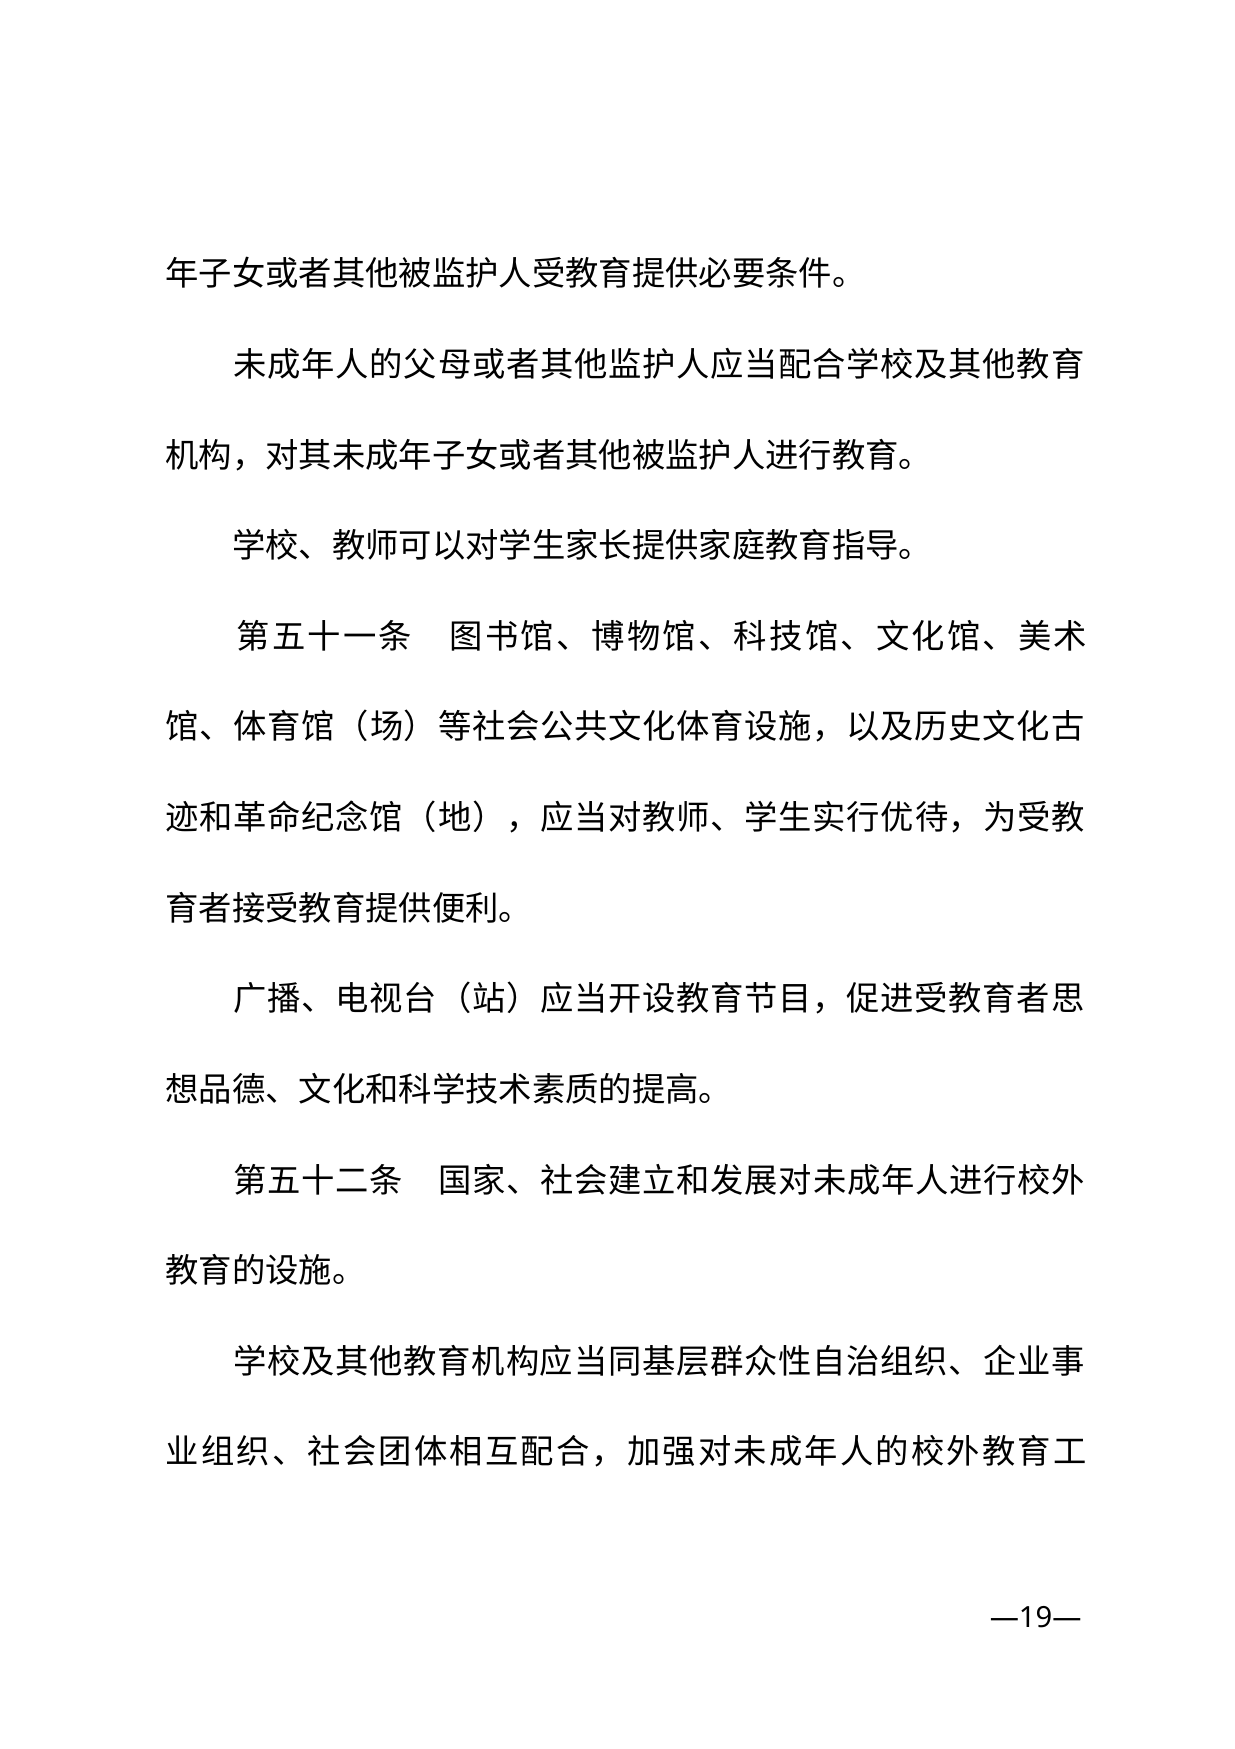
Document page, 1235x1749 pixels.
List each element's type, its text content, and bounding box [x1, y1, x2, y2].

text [165, 226, 1087, 317]
text 第五十二条 国家、社会建立和发展对未成年人进行校外教育的设施。 [165, 1132, 1087, 1313]
text 学校、教师可以对学生家长提供家庭教育指导。 [165, 498, 1087, 588]
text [165, 1313, 1087, 1495]
text 未成年人的父母或者其他监护人应当配合学校及其他教育机构，对其未成年子女或者其他被监护人进行教育。 [165, 317, 1087, 498]
text 第五十一条 图书馆、博物馆、科技馆、文化馆、美术馆、体育馆（场）等社会公共文化体育设施，以及历史文化古迹和革命纪念馆（地），应当对教师、学生实行优待，为受教育者接受教育提供便利。 [165, 588, 1087, 951]
text 广播、电视台（站）应当开设教育节目，促进受教育者思想品德、文化和科学技术素质的提高。 [165, 951, 1087, 1132]
